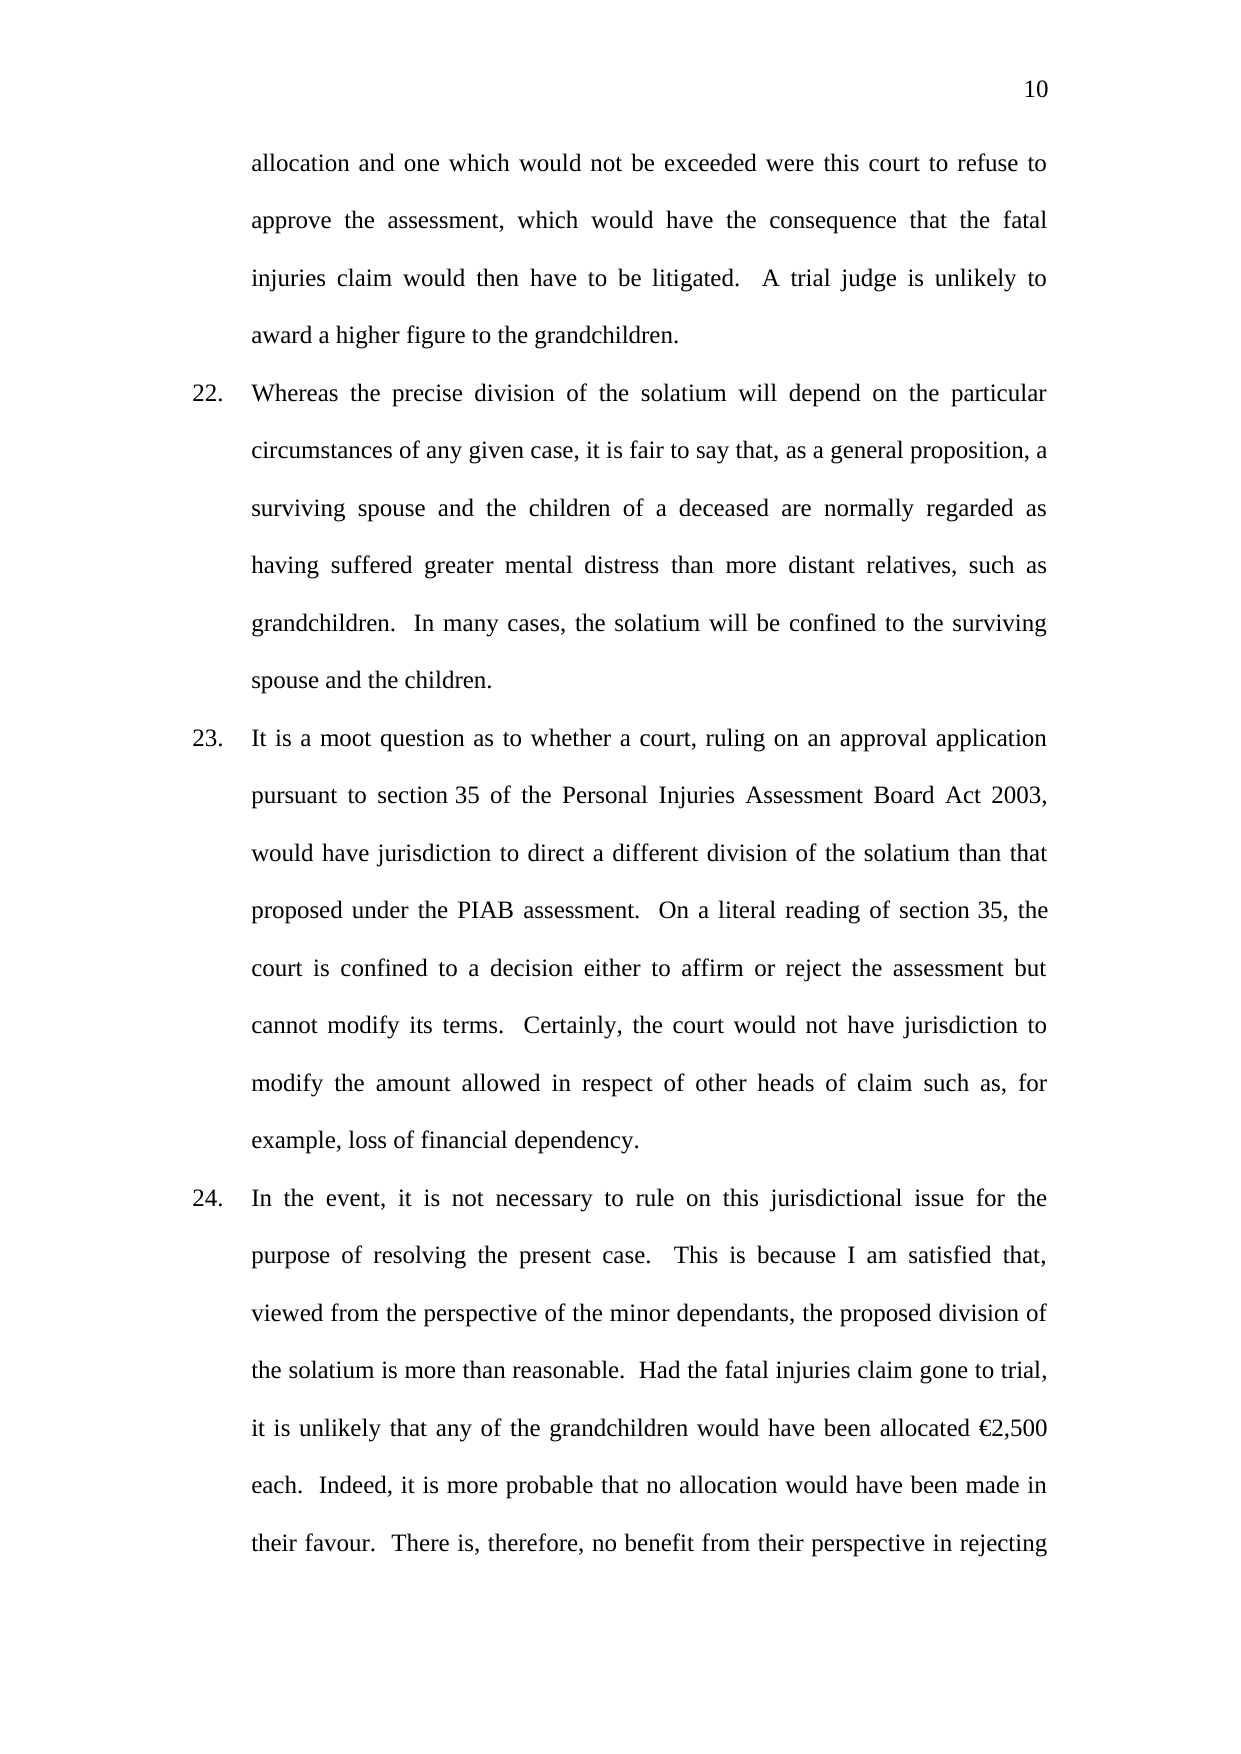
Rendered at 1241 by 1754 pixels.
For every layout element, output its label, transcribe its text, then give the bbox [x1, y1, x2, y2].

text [192, 1183, 1048, 1556]
text Whereas the precise division of the solatium will depend on the particular circumstances of any given case, it is fair to say that, as a general proposition, a surviving spouse and the children of a deceased are normally regarded as having suffered greater mental distress than more distant relatives, such as grandchildren. In many cases, the solatium will be confined to the surviving spouse and the children. [192, 378, 1048, 694]
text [192, 148, 1048, 349]
text It is a moot question as to whether a court, ruling on an approval application pursuant to section 35 of the Personal Injuries Assessment Board Act 2003, would have jurisdiction to direct a different division of the solatium than that proposed under the PIAB assessment. On a literal reading of section 35, the court is confined to a decision either to affirm or reject the assessment but cannot modify its terms. Certainly, the court would not have jurisdiction to modify the amount allowed in respect of other heads of claim such as, for example, loss of financial dependency. [192, 723, 1048, 1154]
